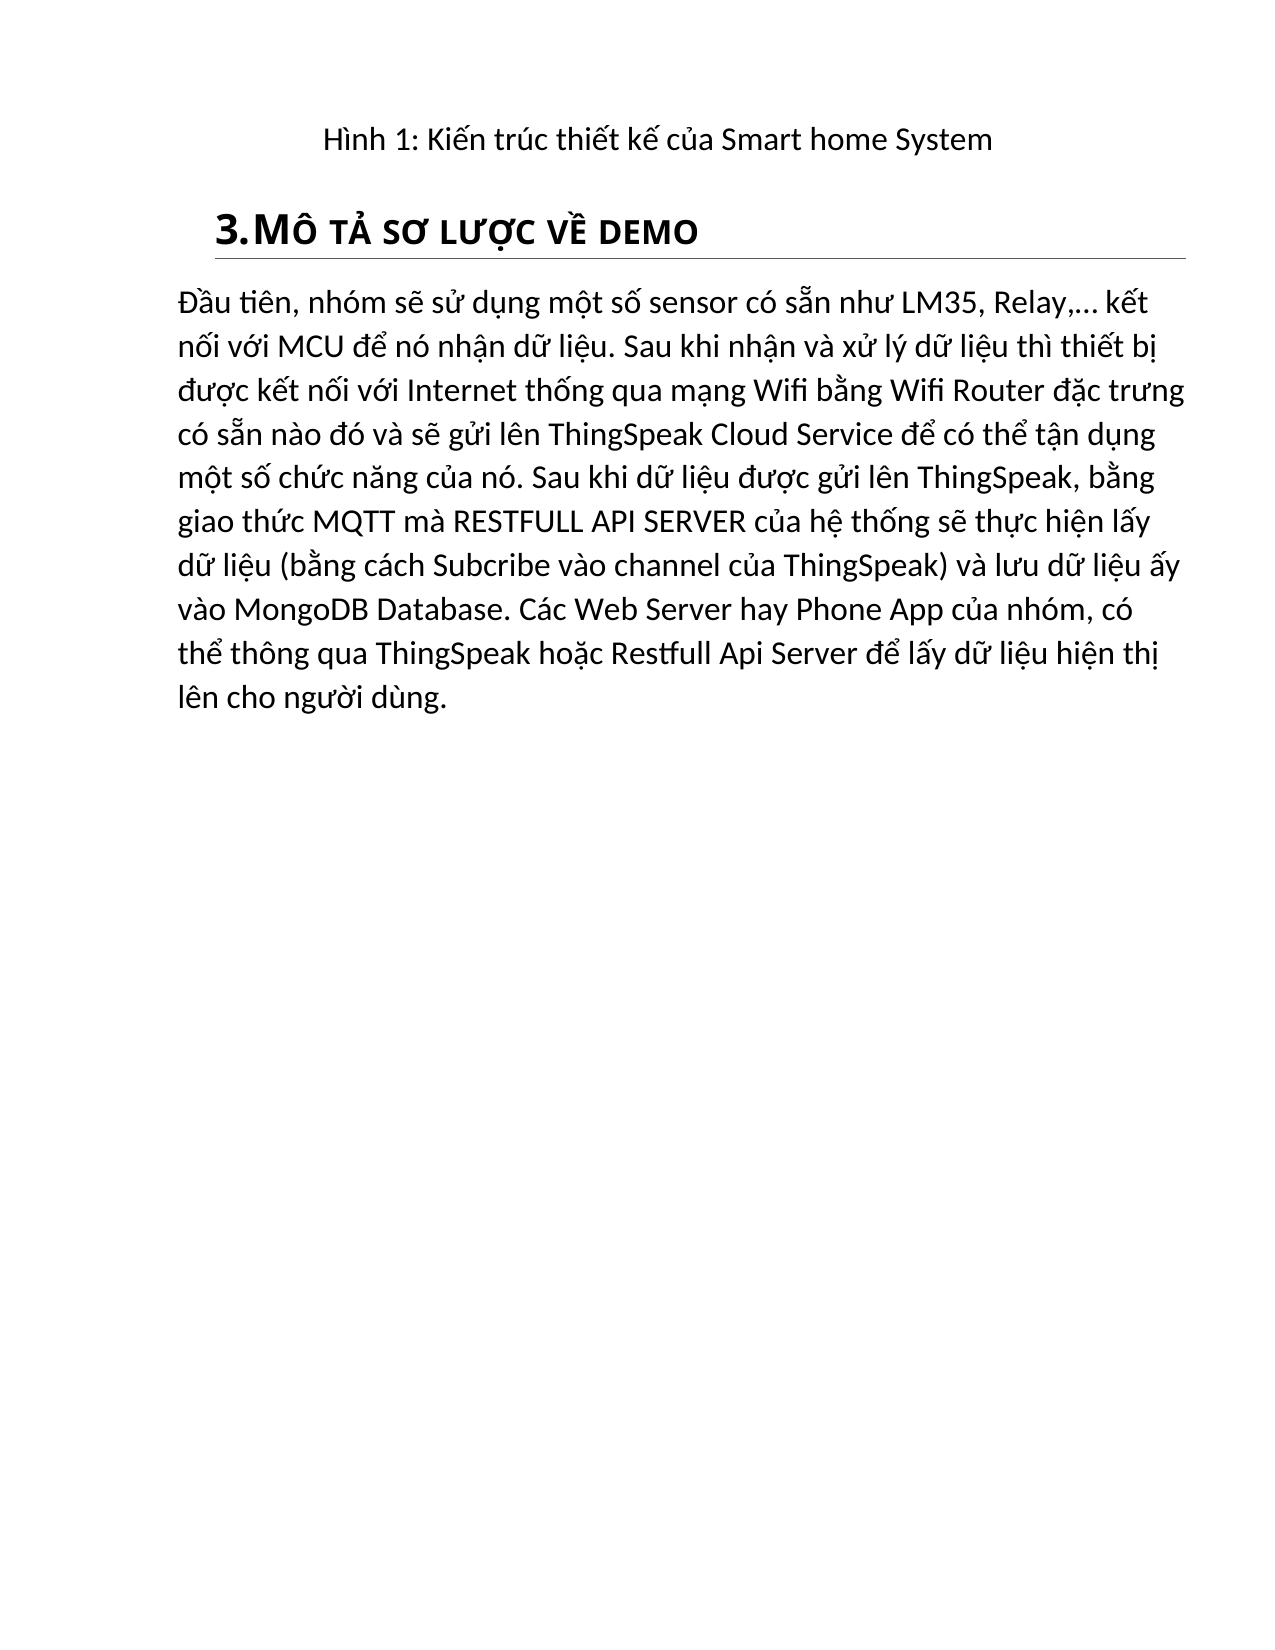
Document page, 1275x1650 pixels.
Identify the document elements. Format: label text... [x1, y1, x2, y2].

text Hình 1: Kiến trúc thiết kế của Smart home System [130, 118, 1186, 159]
text Đầu tiên, nhóm sẽ sử dụng một số sensor có sẵn như LM35, Relay,… kết nối với MCU để nó nhận dữ liệu. Sau khi nhận và xử lý dữ liệu thì thiết bị được kết nối với Internet thống qua mạng Wifi bằng Wifi Router đặc trưng có sẵn nào đó và sẽ gửi lên ThingSpeak Cloud Service để có thể tận dụng một số chức năng của nó. Sau khi dữ liệu được gửi lên ThingSpeak, bằng giao thức MQTT mà RESTFULL API SERVER của hệ thống sẽ thực hiện lấy dữ liệu (bằng cách Subcribe vào channel của ThingSpeak) và lưu dữ liệu ấy vào MongoDB Database. Các Web Server hay Phone App của nhóm, có thể thông qua ThingSpeak hoặc Restfull Api Server để lấy dữ liệu hiện thị lên cho người dùng. [177, 281, 1186, 717]
subtitle Mô tả sơ lược về demo [215, 199, 1186, 258]
